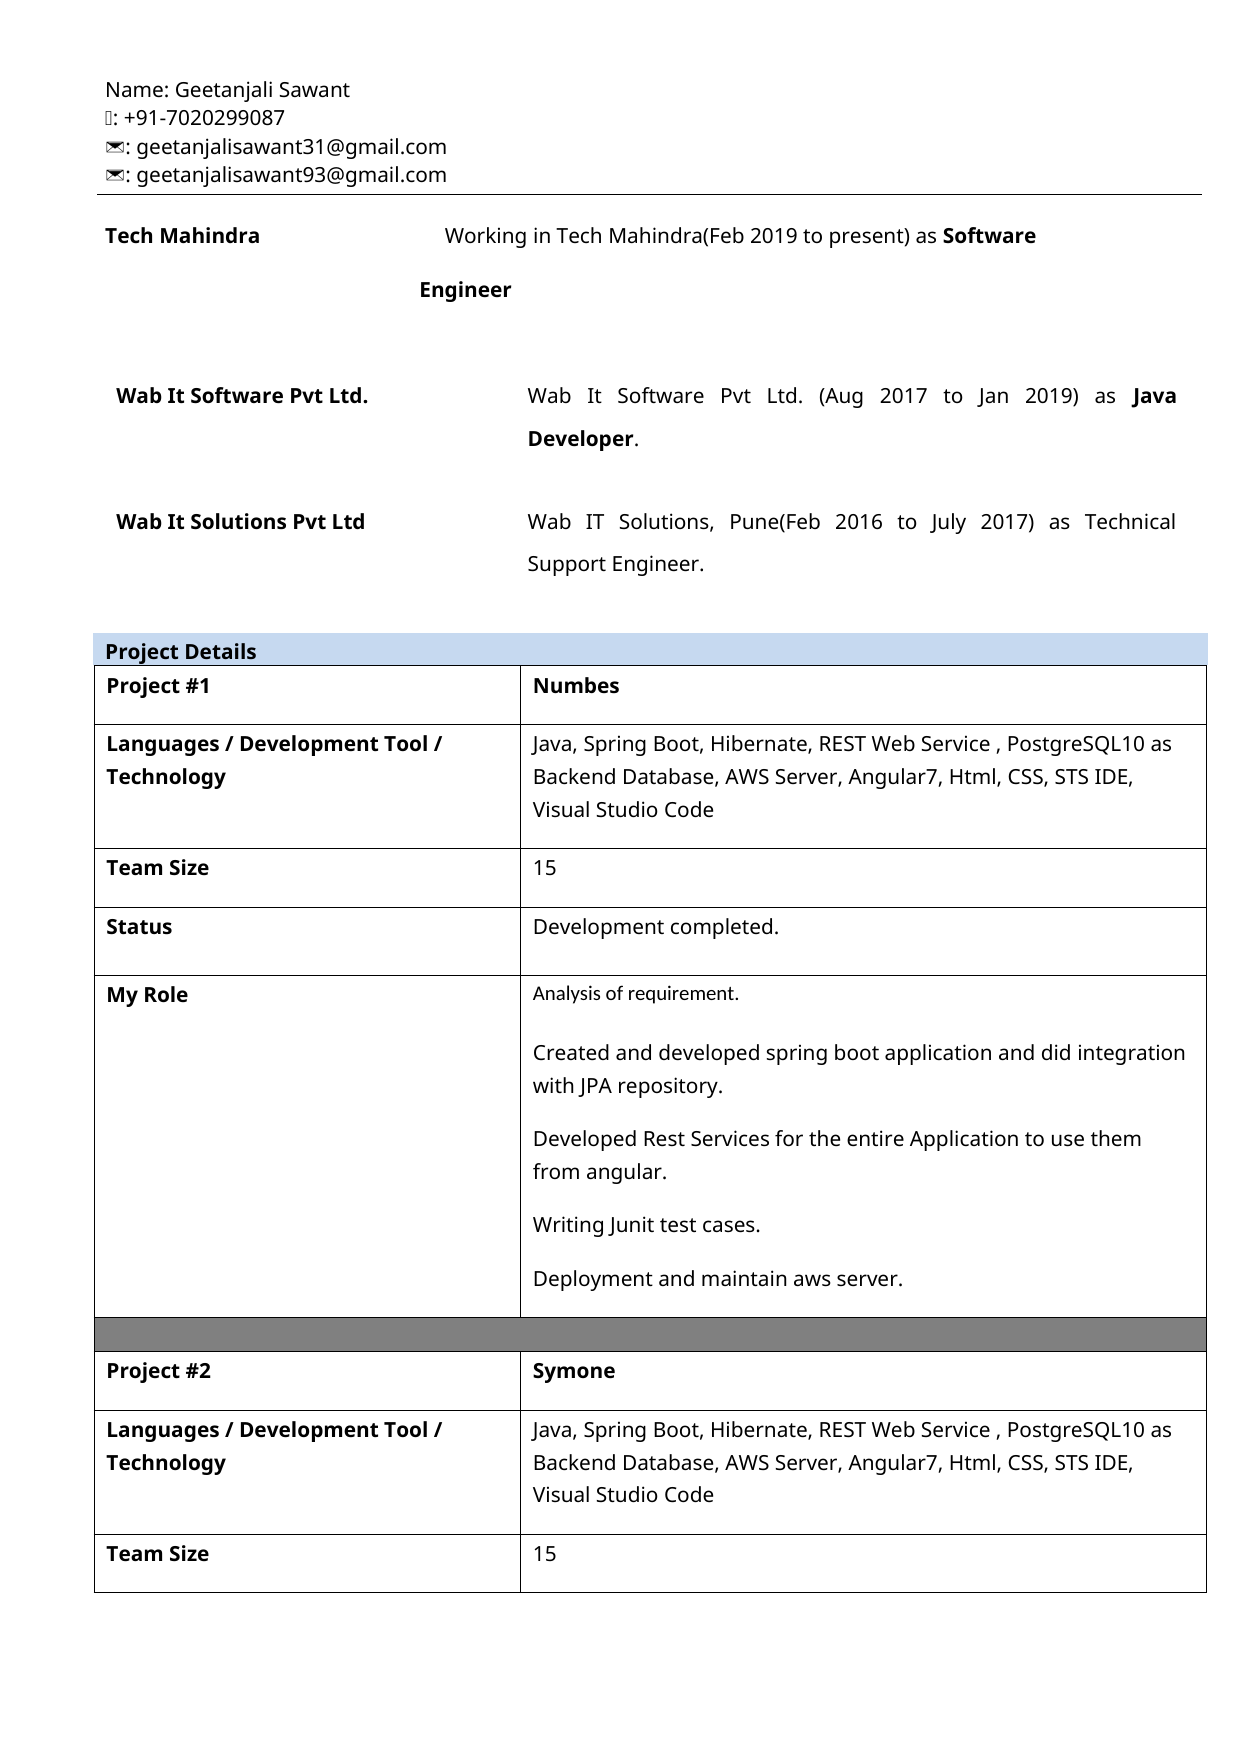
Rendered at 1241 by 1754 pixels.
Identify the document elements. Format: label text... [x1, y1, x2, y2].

table_cell Languages / Development Tool / Technology [95, 1411, 520, 1533]
table_cell Symone [521, 1352, 1206, 1409]
table_cell Status [95, 908, 520, 974]
table_cell Project Details [93, 633, 1208, 665]
table_cell Team Size [95, 1535, 520, 1592]
table_cell My Role [95, 976, 520, 1317]
table_cell Project #2 [95, 1352, 520, 1409]
table_cell Team Size [95, 849, 520, 907]
table_cell Languages / Development Tool / Technology [95, 725, 520, 848]
table_cell Java, Spring Boot, Hibernate, REST Web Service , PostgreSQL10 as Backend Database, AWS Server, Angular7, Html, CSS, STS IDE, Visual Studio Code [521, 725, 1206, 848]
table_cell Project #1 [95, 666, 520, 724]
table_cell Java, Spring Boot, Hibernate, REST Web Service , PostgreSQL10 as Backend Database, AWS Server, Angular7, Html, CSS, STS IDE, Visual Studio Code [521, 1411, 1206, 1533]
table_cell 15 [521, 1535, 1206, 1592]
table_cell 15 [521, 849, 1206, 907]
table_cell Analysis of requirement. Created and developed spring boot application and did integration with JPA repository. Developed Rest Services for the entire Application to use them from angular. Writing Junit test cases. Deployment and maintain aws server. [521, 976, 1206, 1317]
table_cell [93, 217, 1208, 632]
table_cell [95, 1318, 1206, 1351]
table_cell Development completed. [521, 908, 1206, 974]
table_cell Numbes [521, 666, 1206, 724]
